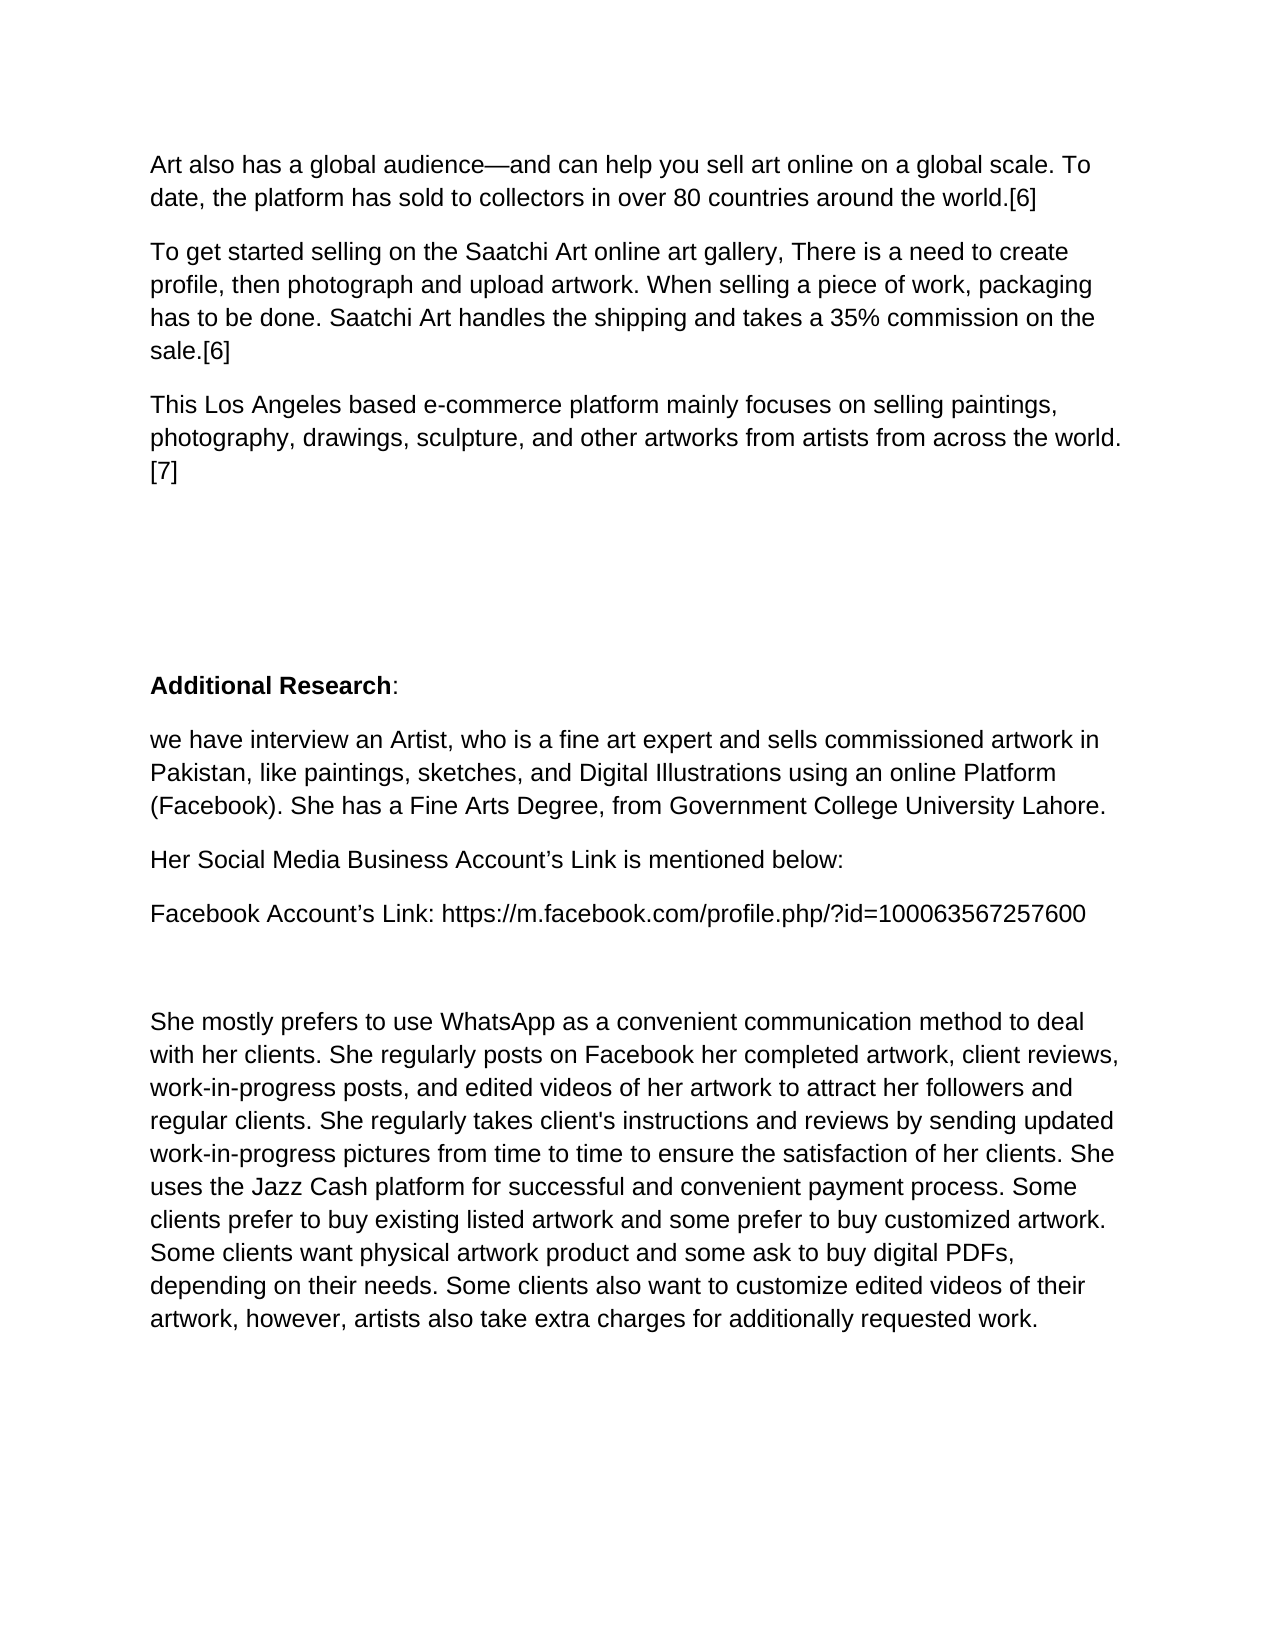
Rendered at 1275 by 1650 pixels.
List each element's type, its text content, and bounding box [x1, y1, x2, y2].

text Her Social Media Business Account’s Link is mentioned below: [150, 845, 1125, 874]
text we have interview an Artist, who is a fine art expert and sells commissioned artwork in Pakistan, like paintings, sketches, and Digital Illustrations using an online Platform (Facebook). She has a Fine Arts Degree, from Government College University Lahore. [150, 725, 1125, 820]
text Additional Research: [150, 671, 1125, 700]
text She mostly prefers to use WhatsApp as a convenient communication method to deal with her clients. She regularly posts on Facebook her completed artwork, client reviews, work-in-progress posts, and edited videos of her artwork to attract her followers and regular clients. She regularly takes client's instructions and reviews by sending updated work-in-progress pictures from time to time to ensure the satisfaction of her clients. She uses the Jazz Cash platform for successful and convenient payment process. Some clients prefer to buy existing listed artwork and some prefer to buy customized artwork. Some clients want physical artwork product and some ask to buy digital PDFs, depending on their needs. Some clients also want to customize edited videos of their artwork, however, artists also take extra charges for additionally requested work. [150, 1007, 1125, 1332]
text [150, 150, 1125, 212]
text This Los Angeles based e-commerce platform mainly focuses on selling paintings, photography, drawings, sculpture, and other artworks from artists from across the world.[7] [150, 390, 1125, 484]
text To get started selling on the Saatchi Art online art gallery, There is a need to create profile, then photograph and upload artwork. When selling a piece of work, packaging has to be done. Saatchi Art handles the shipping and takes a 35% commission on the sale.[6] [150, 237, 1125, 365]
text Facebook Account’s Link: https://m.facebook.com/profile.php/?id=100063567257600 [150, 899, 1125, 928]
